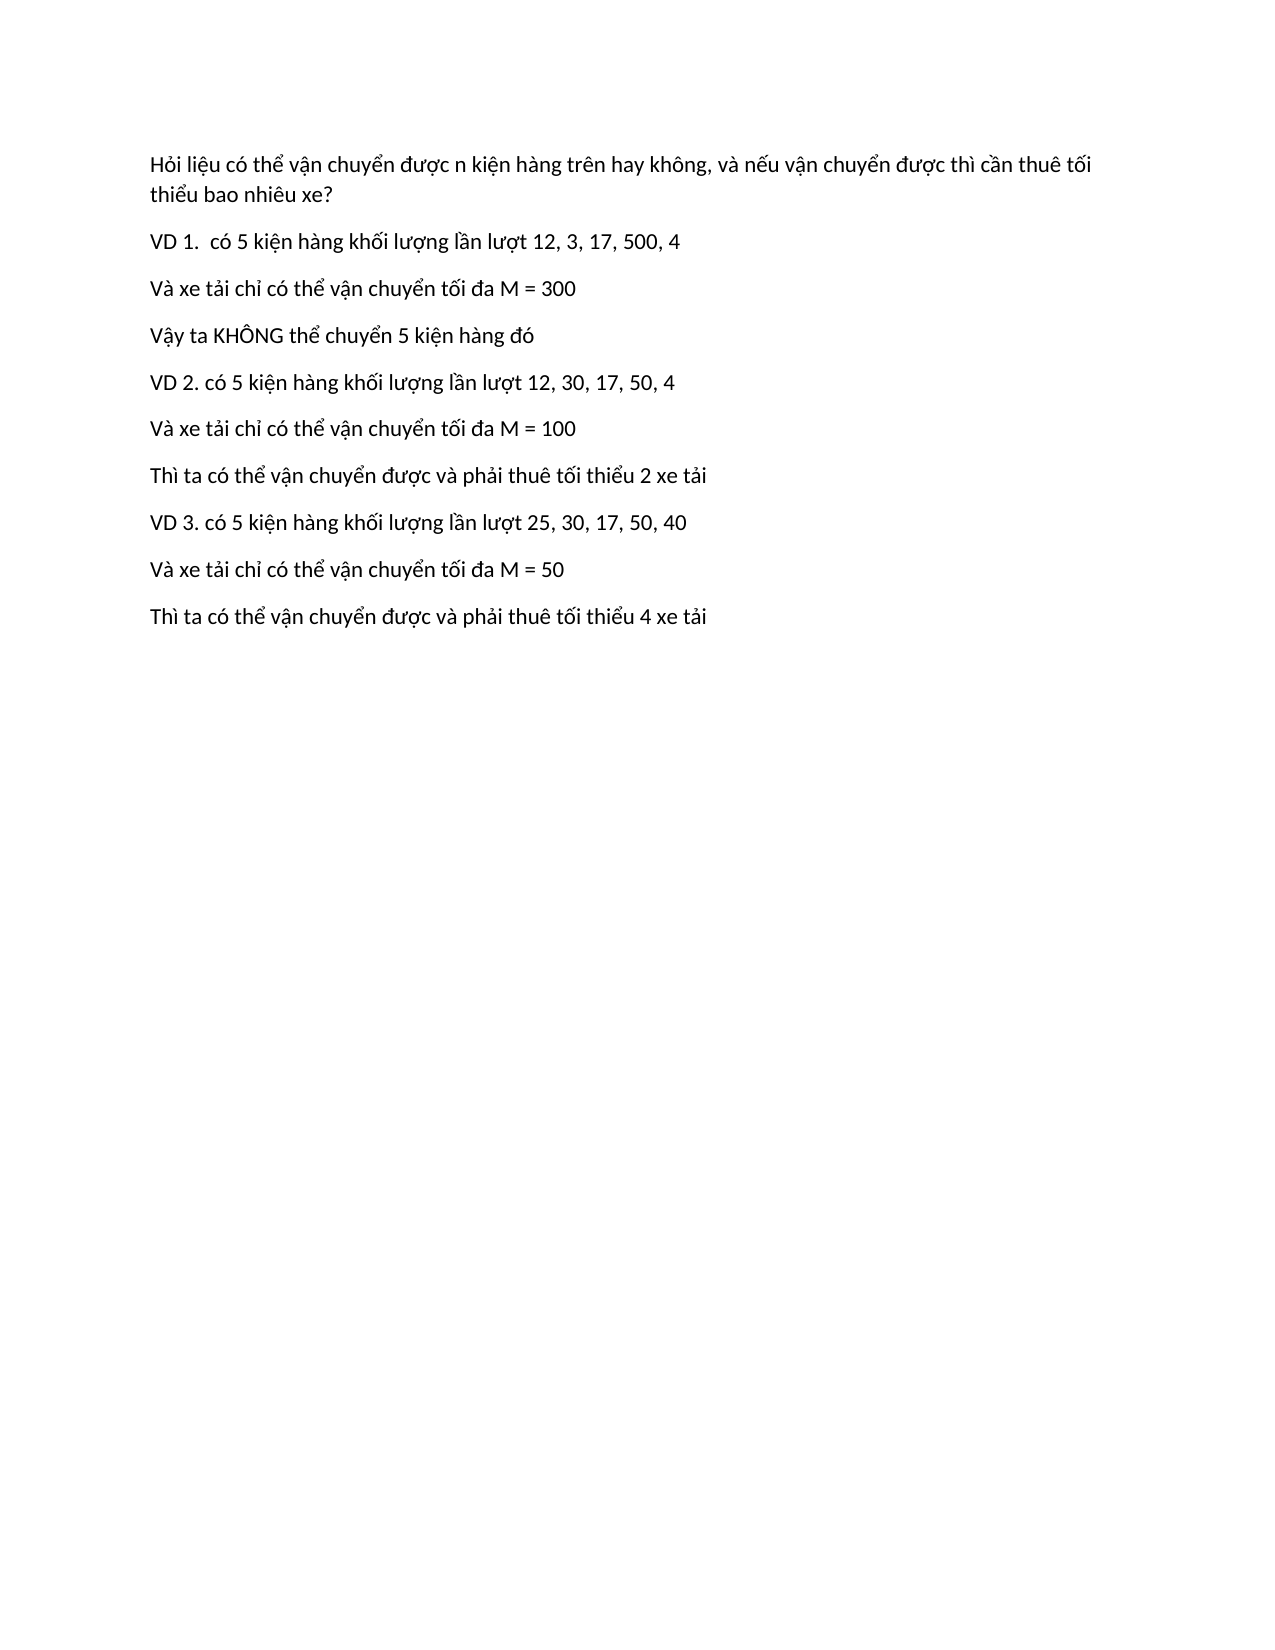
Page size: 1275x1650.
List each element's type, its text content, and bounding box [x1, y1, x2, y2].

text Vậy ta KHÔNG thể chuyển 5 kiện hàng đó [150, 321, 1125, 349]
text Và xe tải chỉ có thể vận chuyển tối đa M = 100 [150, 414, 1125, 443]
text VD 1. có 5 kiện hàng khối lượng lần lượt 12, 3, 17, 500, 4 [150, 227, 1125, 255]
text VD 2. có 5 kiện hàng khối lượng lần lượt 12, 30, 17, 50, 4 [150, 368, 1125, 396]
text Và xe tải chỉ có thể vận chuyển tối đa M = 300 [150, 274, 1125, 302]
text Thì ta có thể vận chuyển được và phải thuê tối thiểu 2 xe tải [150, 461, 1125, 489]
text Thì ta có thể vận chuyển được và phải thuê tối thiểu 4 xe tải [150, 602, 1125, 630]
text VD 3. có 5 kiện hàng khối lượng lần lượt 25, 30, 17, 50, 40 [150, 508, 1125, 536]
text Hỏi liệu có thể vận chuyển được n kiện hàng trên hay không, và nếu vận chuyển được thì cần thuê tối thiểu bao nhiêu xe? [150, 150, 1125, 208]
text Và xe tải chỉ có thể vận chuyển tối đa M = 50 [150, 555, 1125, 583]
